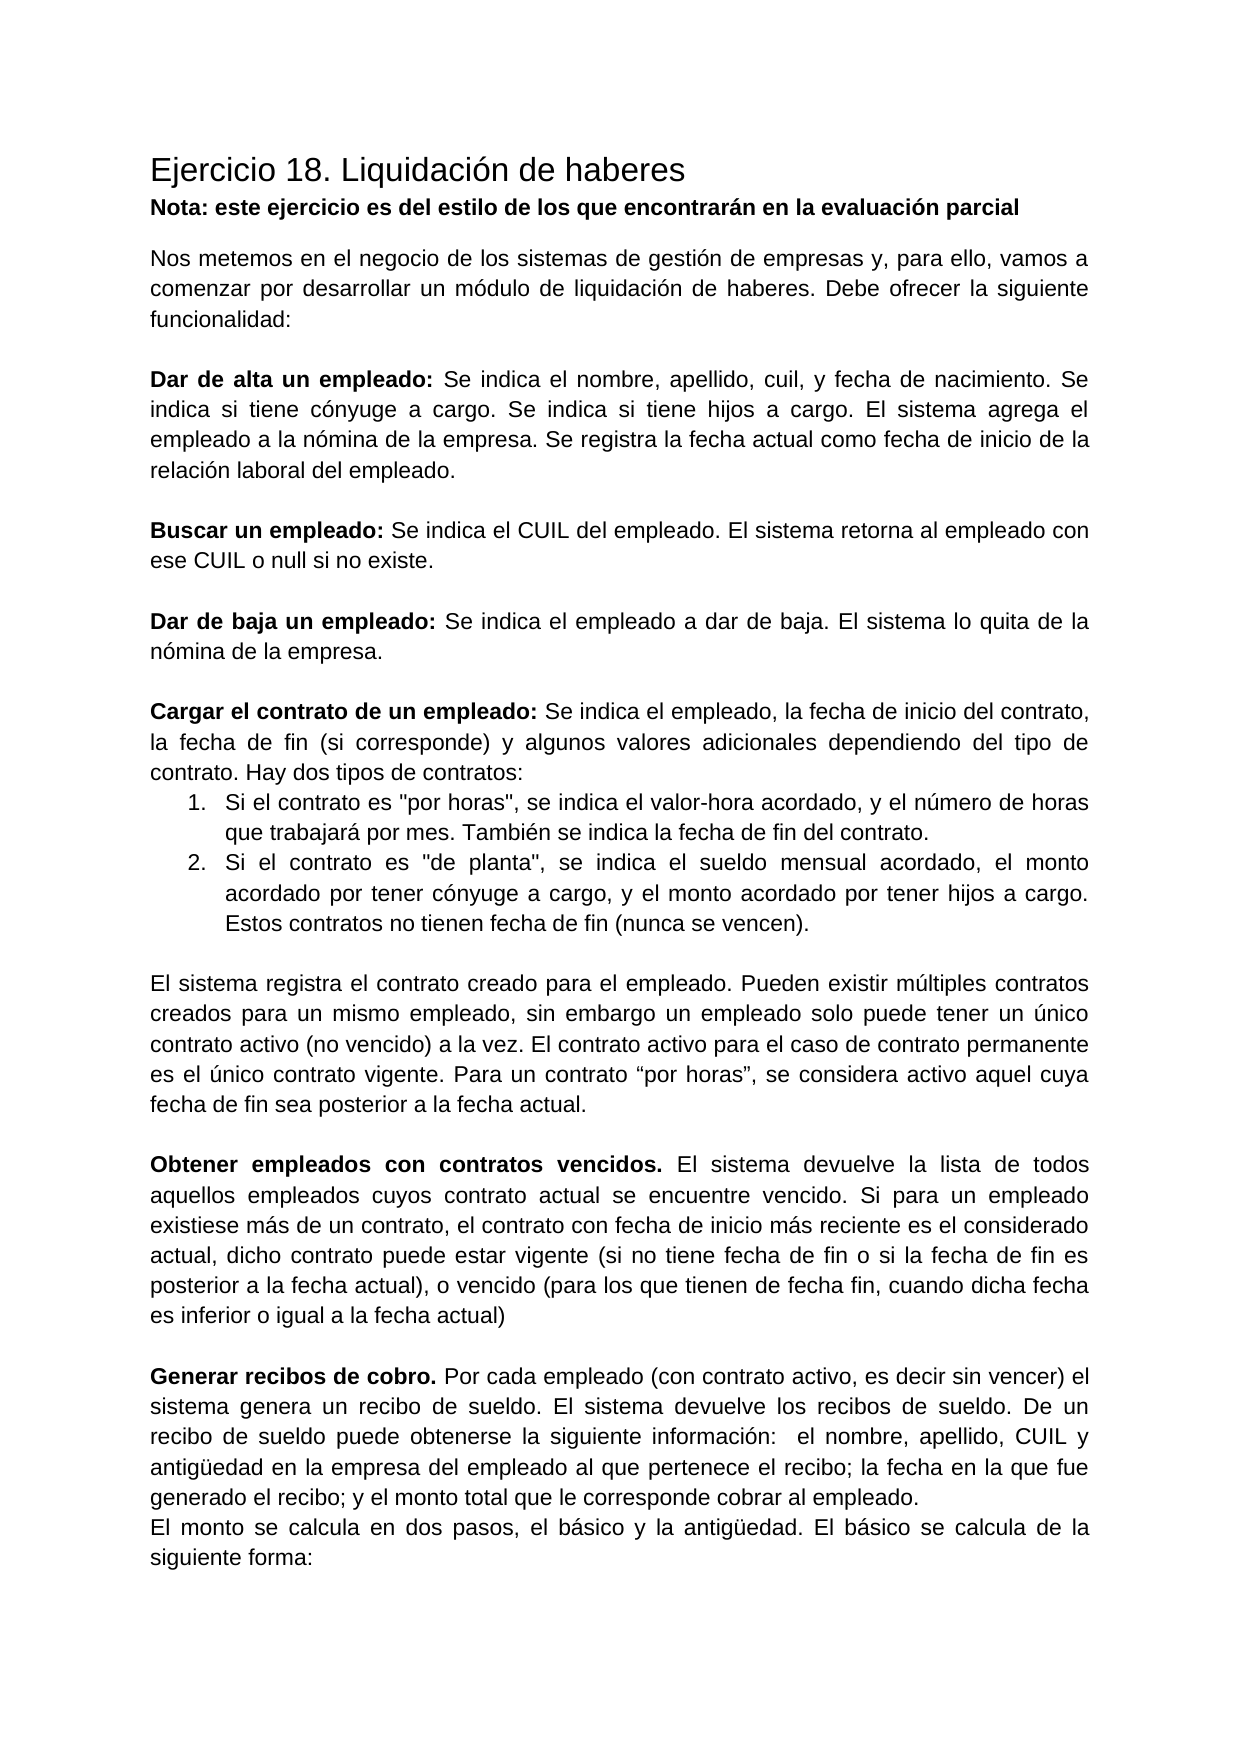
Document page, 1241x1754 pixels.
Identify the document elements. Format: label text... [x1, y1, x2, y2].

text El sistema registra el contrato creado para el empleado. Pueden existir múltiples contratos creados para un mismo empleado, sin embargo un empleado solo puede tener un único contrato activo (no vencido) a la vez. El contrato activo para el caso de contrato permanente es el único contrato vigente. Para un contrato “por horas”, se considera activo aquel cuya fecha de fin sea posterior a la fecha actual. [150, 970, 1090, 1117]
list Si el contrato es "por horas", se indica el valor-hora acordado, y el número de horas que trabajará por mes. También se indica la fecha de fin del contrato. [187, 789, 1090, 846]
text Cargar el contrato de un empleado: Se indica el empleado, la fecha de inicio del contrato, la fecha de fin (si corresponde) y algunos valores adicionales dependiendo del tipo de contrato. Hay dos tipos de contratos: [150, 698, 1090, 785]
subtitle Ejercicio 18. Liquidación de haberes [150, 150, 1090, 188]
text Nota: este ejercicio es del estilo de los que encontrarán en la evaluación parcial [150, 194, 1090, 221]
text Obtener empleados con contratos vencidos. El sistema devuelve la lista de todos aquellos empleados cuyos contrato actual se encuentre vencido. Si para un empleado existiese más de un contrato, el contrato con fecha de inicio más reciente es el considerado actual, dicho contrato puede estar vigente (si no tiene fecha de fin o si la fecha de fin es posterior a la fecha actual), o vencido (para los que tienen de fecha fin, cuando dicha fecha es inferior o igual a la fecha actual) [150, 1151, 1090, 1329]
text Dar de alta un empleado: Se indica el nombre, apellido, cuil, y fecha de nacimiento. Se indica si tiene cónyuge a cargo. Se indica si tiene hijos a cargo. El sistema agrega el empleado a la nómina de la empresa. Se registra la fecha actual como fecha de inicio de la relación laboral del empleado. [150, 366, 1090, 483]
list Si el contrato es "de planta", se indica el sueldo mensual acordado, el monto acordado por tener cónyuge a cargo, y el monto acordado por tener hijos a cargo. Estos contratos no tienen fecha de fin (nunca se vencen). [187, 849, 1090, 936]
text El monto se calcula en dos pasos, el básico y la antigüedad. El básico se calcula de la siguiente forma: [150, 1514, 1090, 1571]
text Nos metemos en el negocio de los sistemas de gestión de empresas y, para ello, vamos a comenzar por desarrollar un módulo de liquidación de haberes. Debe ofrecer la siguiente funcionalidad: [150, 245, 1090, 332]
text Generar recibos de cobro. Por cada empleado (con contrato activo, es decir sin vencer) el sistema genera un recibo de sueldo. El sistema devuelve los recibos de sueldo. De un recibo de sueldo puede obtenerse la siguiente información: el nombre, apellido, CUIL y antigüedad en la empresa del empleado al que pertenece el recibo; la fecha en la que fue generado el recibo; y el monto total que le corresponde cobrar al empleado. [150, 1363, 1090, 1510]
text Buscar un empleado: Se indica el CUIL del empleado. El sistema retorna al empleado con ese CUIL o null si no existe. [150, 517, 1090, 574]
text Dar de baja un empleado: Se indica el empleado a dar de baja. El sistema lo quita de la nómina de la empresa. [150, 608, 1090, 664]
